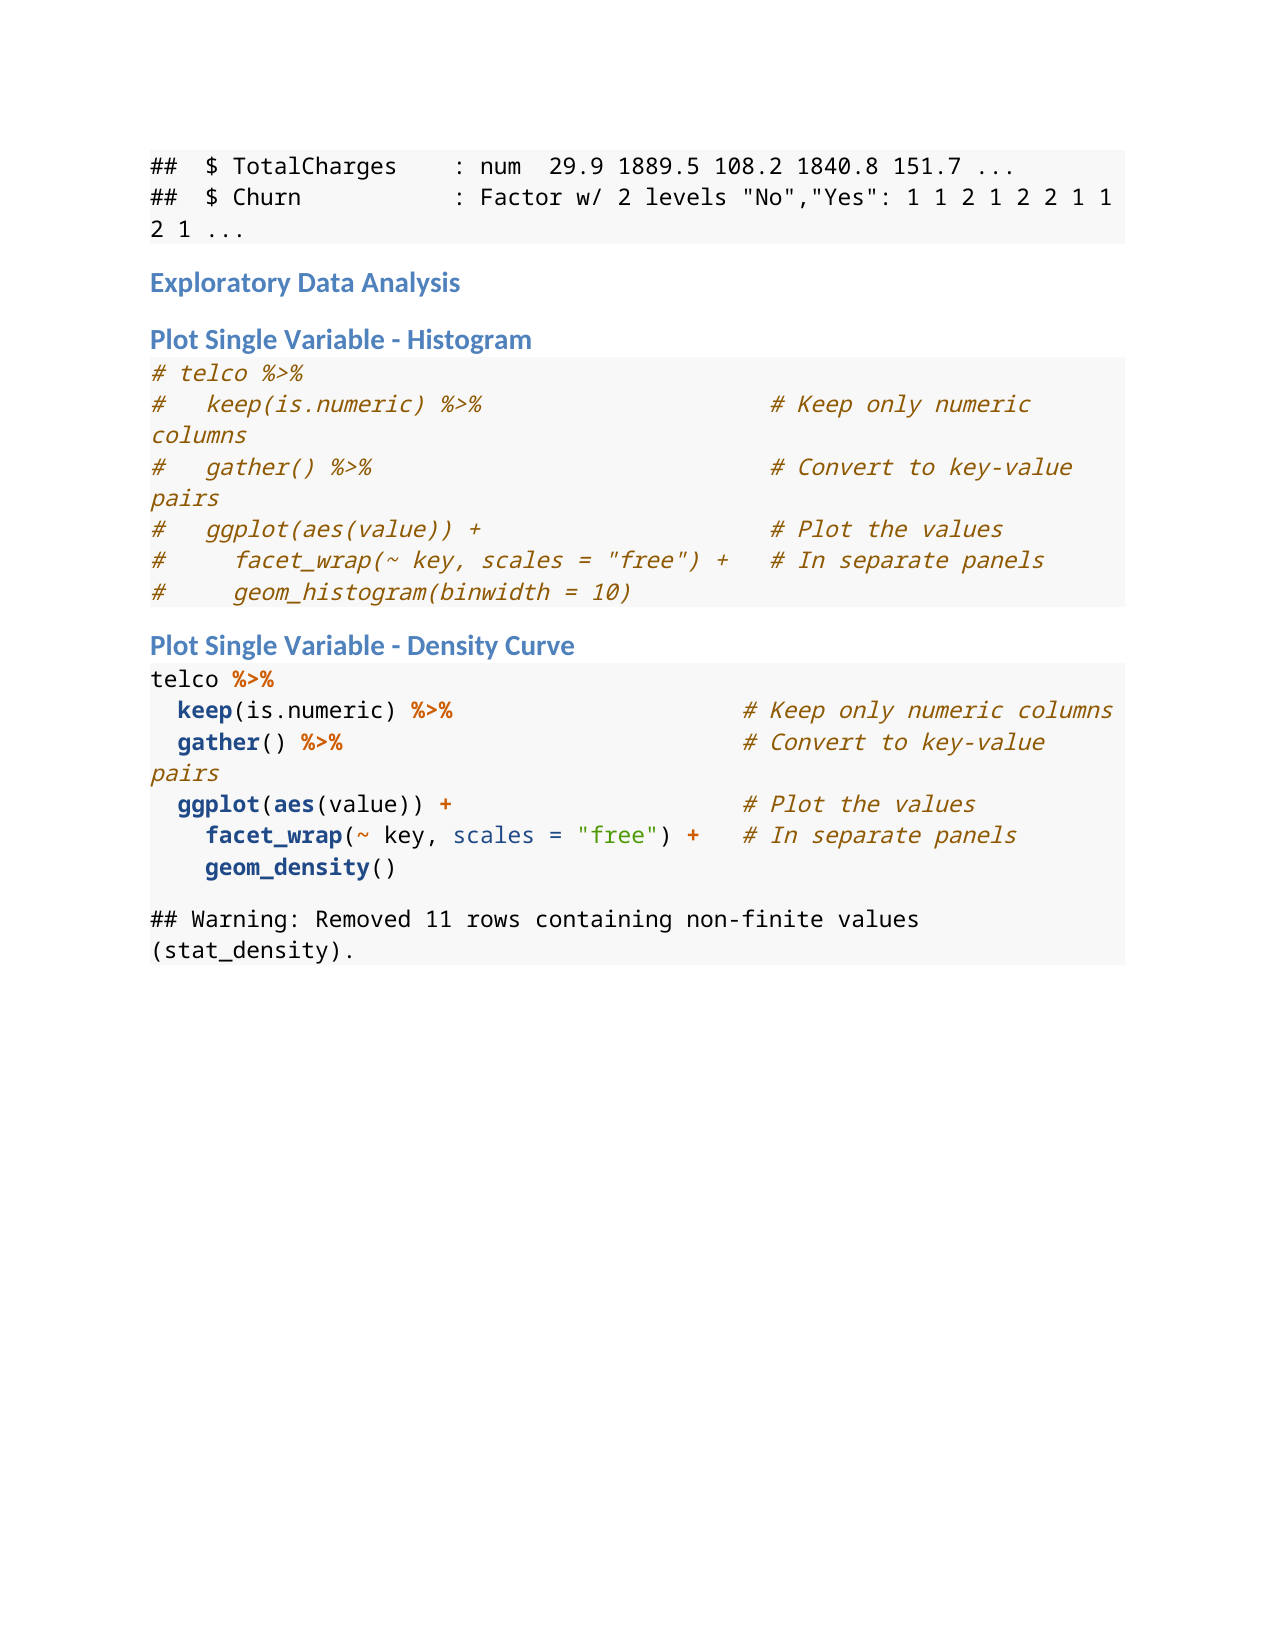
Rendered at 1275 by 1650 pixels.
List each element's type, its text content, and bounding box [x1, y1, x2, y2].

subtitle Exploratory Data Analysis [150, 264, 1125, 300]
text # telco %>% # keep(is.numeric) %>% # Keep only numeric columns # gather() %>% # Convert to key-value pairs # ggplot(aes(value)) + # Plot the values # facet_wrap(~ key, scales = "free") + # In separate panels # geom_histogram(binwidth = 10) [219, 357, 1125, 607]
subtitle Plot Single Variable - Histogram [150, 321, 1125, 357]
text telco %>% keep(is.numeric) %>% # Keep only numeric columns gather() %>% # Convert to key-value pairs ggplot(aes(value)) + # Plot the values facet_wrap(~ key, scales = "free") + # In separate panels geom_density() [219, 663, 1125, 882]
subtitle Plot Single Variable - Density Curve [150, 627, 1125, 663]
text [150, 150, 1125, 244]
text ## Warning: Removed 11 rows containing non-finite values (stat_density). [150, 903, 1125, 965]
